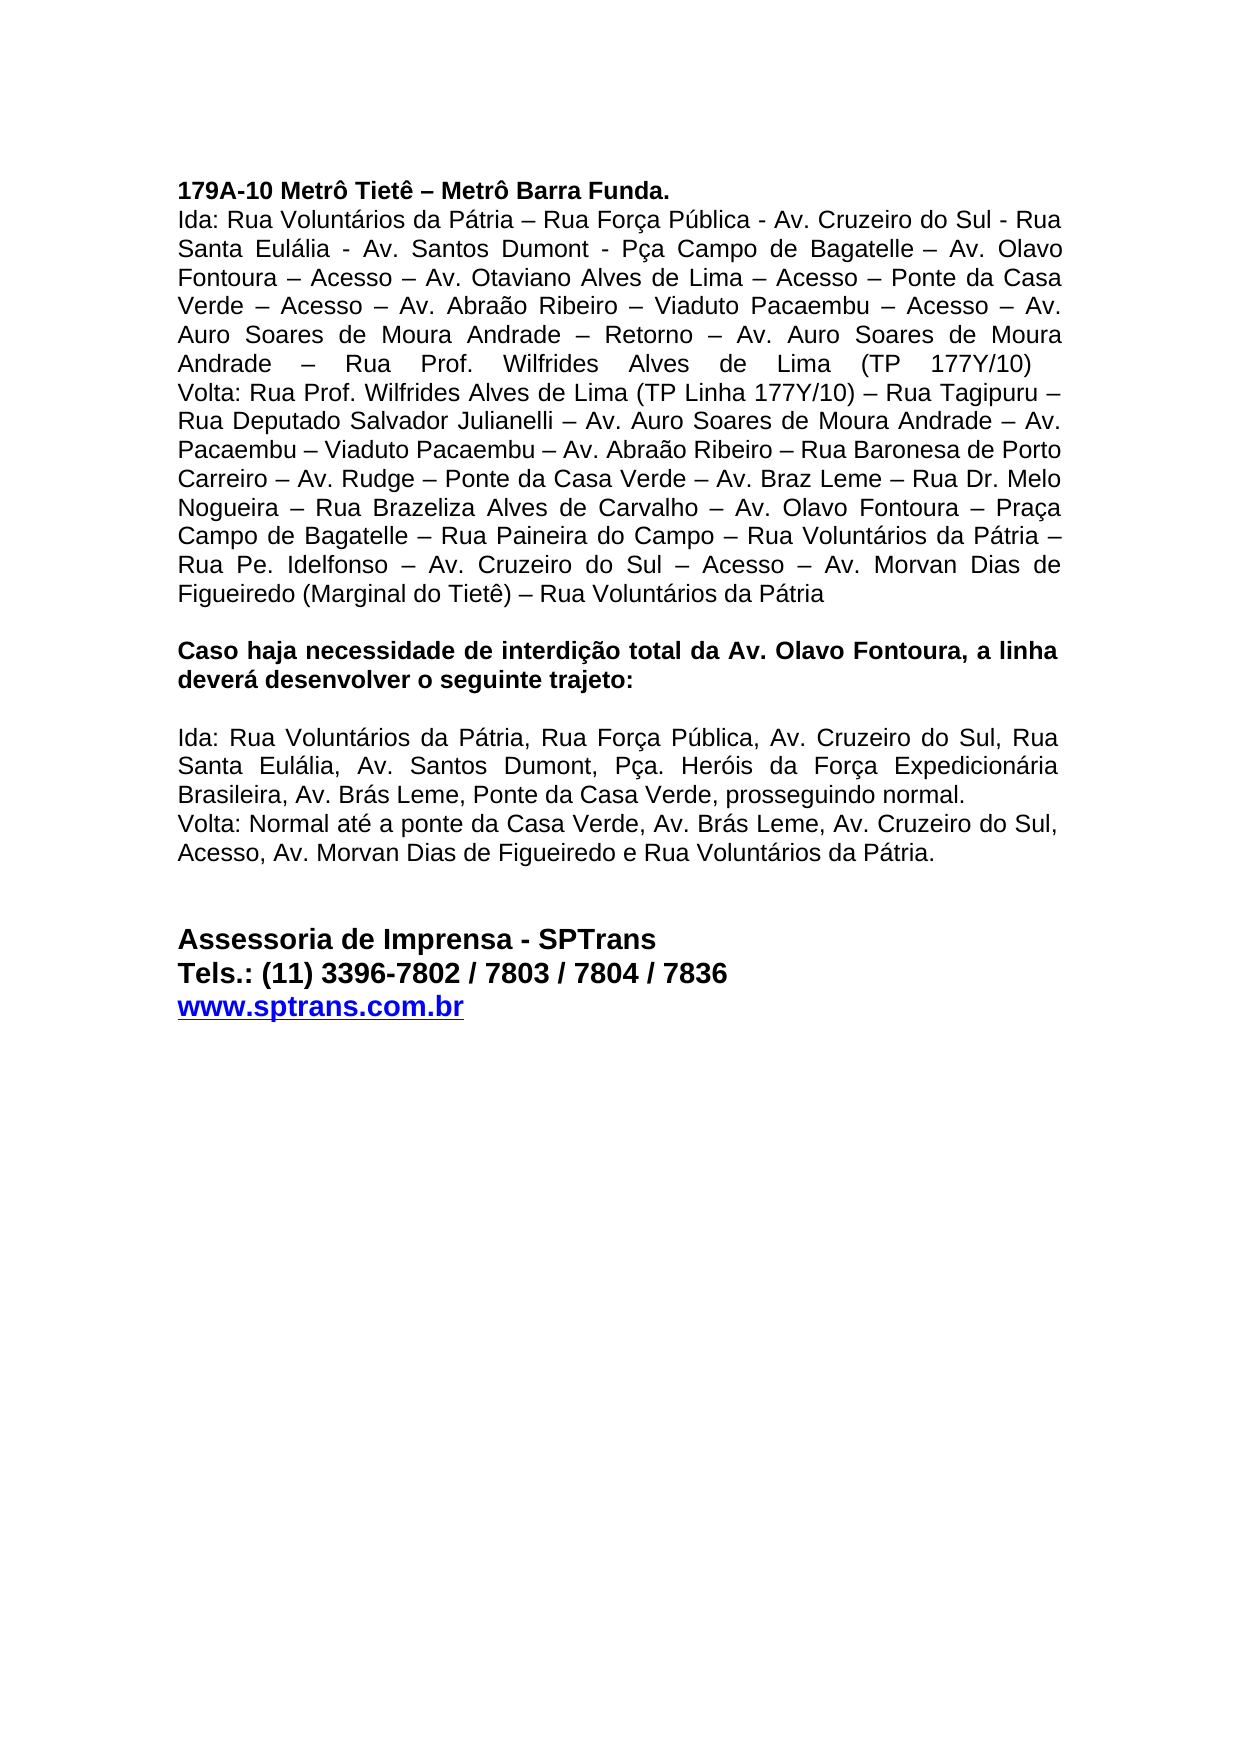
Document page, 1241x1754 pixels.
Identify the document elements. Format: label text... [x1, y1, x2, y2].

text www.sptrans.com.br [177, 989, 1063, 1023]
text Caso haja necessidade de interdição total da Av. Olavo Fontoura, a linha deverá desenvolver o seguinte trajeto: [177, 636, 1059, 694]
text Assessoria de Imprensa - SPTrans [177, 922, 1063, 956]
text Ida: Rua Voluntários da Pátria – Rua Força Pública - Av. Cruzeiro do Sul - Rua Santa Eulália - Av. Santos Dumont - Pça Campo de Bagatelle – Av. Olavo Fontoura – Acesso – Av. Otaviano Alves de Lima – Acesso – Ponte da Casa Verde – Acesso – Av. Abraão Ribeiro – Viaduto Pacaembu – Acesso – Av. Auro Soares de Moura Andrade – Retorno – Av. Auro Soares de Moura Andrade – Rua Prof. Wilfrides Alves de Lima (TP 177Y/10) Volta: Rua Prof. Wilfrides Alves de Lima (TP Linha 177Y/10) – Rua Tagipuru – Rua Deputado Salvador Julianelli – Av. Auro Soares de Moura Andrade – Av. Pacaembu – Viaduto Pacaembu – Av. Abraão Ribeiro – Rua Baronesa de Porto Carreiro – Av. Rudge – Ponte da Casa Verde – Av. Braz Leme – Rua Dr. Melo Nogueira – Rua Brazeliza Alves de Carvalho – Av. Olavo Fontoura – Praça Campo de Bagatelle – Rua Paineira do Campo – Rua Voluntários da Pátria – Rua Pe. Idelfonso – Av. Cruzeiro do Sul – Acesso – Av. Morvan Dias de Figueiredo (Marginal do Tietê) – Rua Voluntários da Pátria [177, 205, 1063, 608]
text 179A-10 Metrô Tietê – Metrô Barra Funda. [177, 176, 1059, 205]
text Ida: Rua Voluntários da Pátria, Rua Força Pública, Av. Cruzeiro do Sul, Rua Santa Eulália, Av. Santos Dumont, Pça. Heróis da Força Expedicionária Brasileira, Av. Brás Leme, Ponte da Casa Verde, prosseguindo normal. [177, 723, 1059, 809]
text Tels.: (11) 3396-7802 / 7803 / 7804 / 7836 [177, 956, 1063, 989]
text Volta: Normal até a ponte da Casa Verde, Av. Brás Leme, Av. Cruzeiro do Sul, Acesso, Av. Morvan Dias de Figueiredo e Rua Voluntários da Pátria. [177, 809, 1059, 866]
